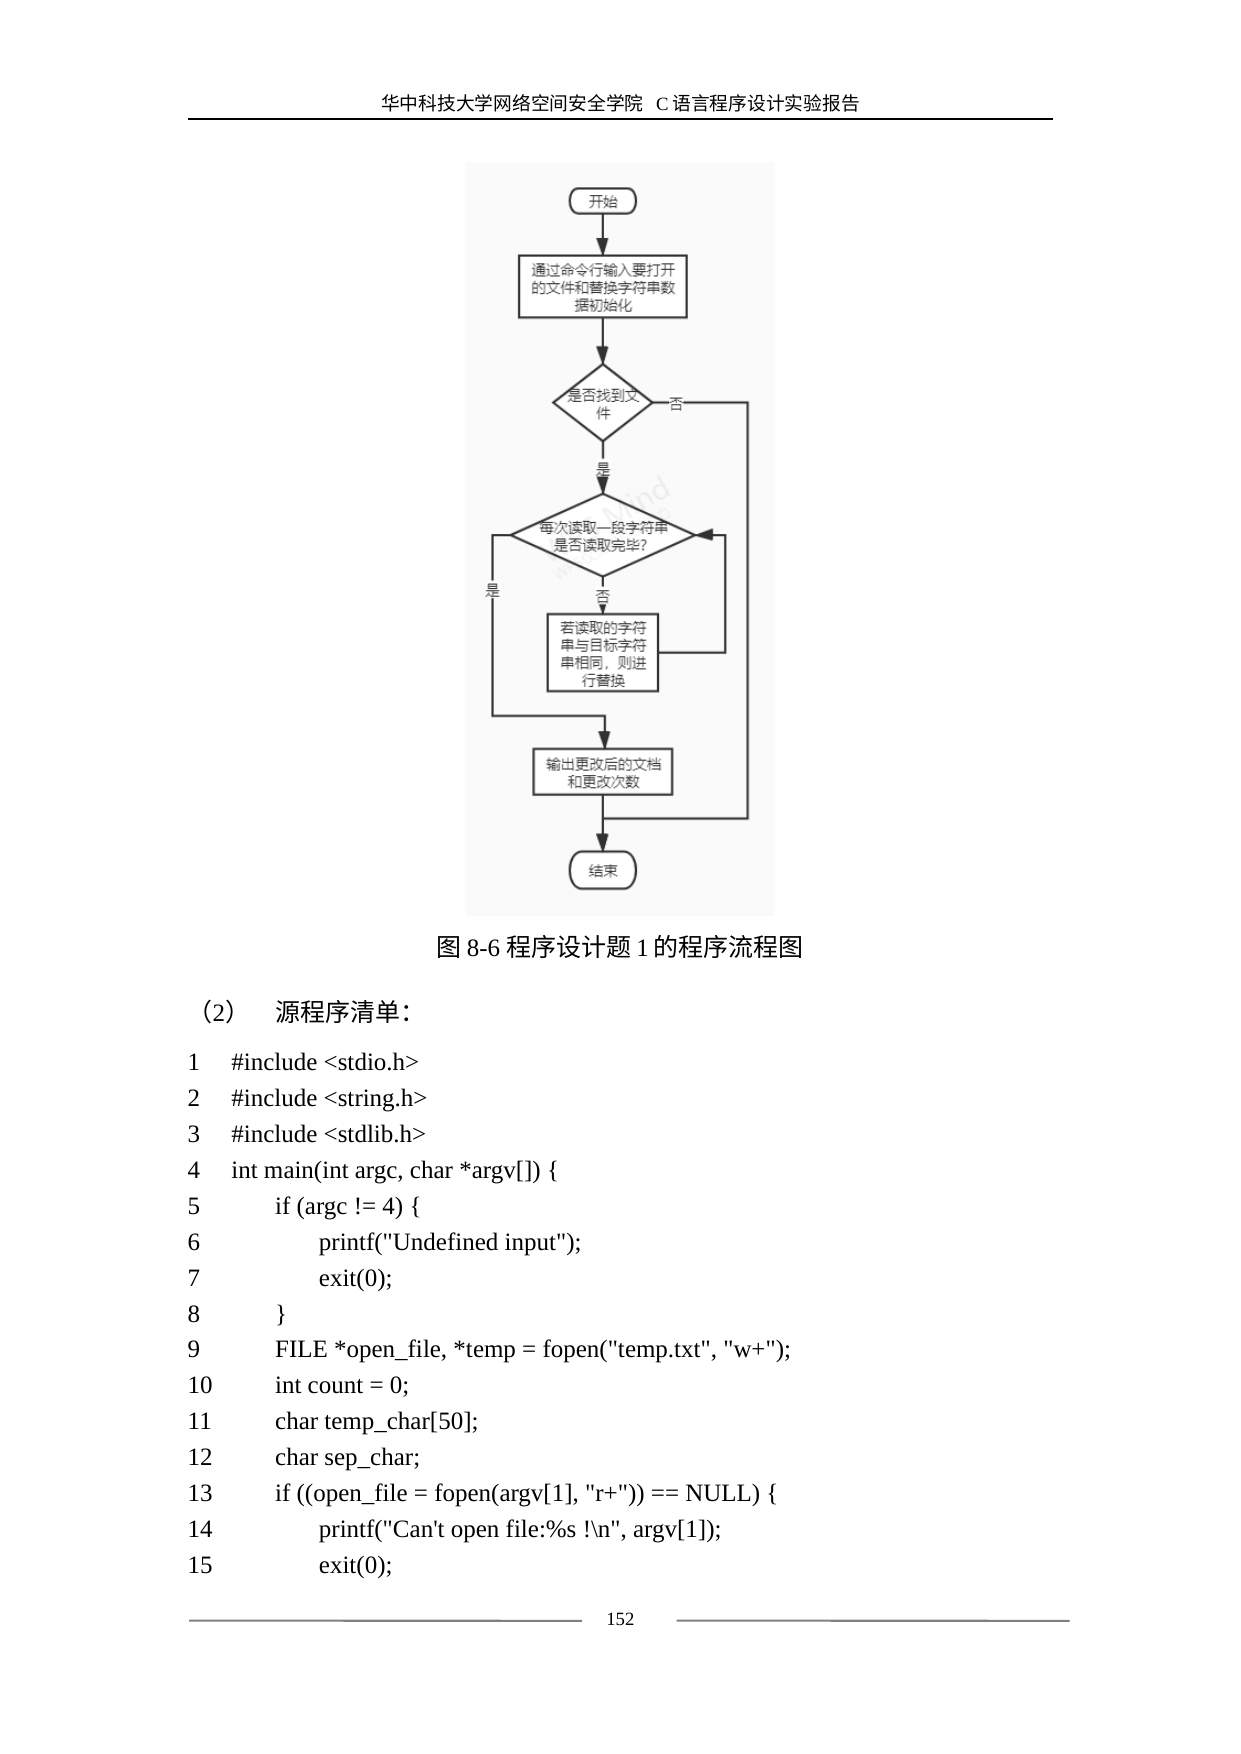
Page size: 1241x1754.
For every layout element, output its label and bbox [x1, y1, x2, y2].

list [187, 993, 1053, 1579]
picture [465, 162, 775, 916]
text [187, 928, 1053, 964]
